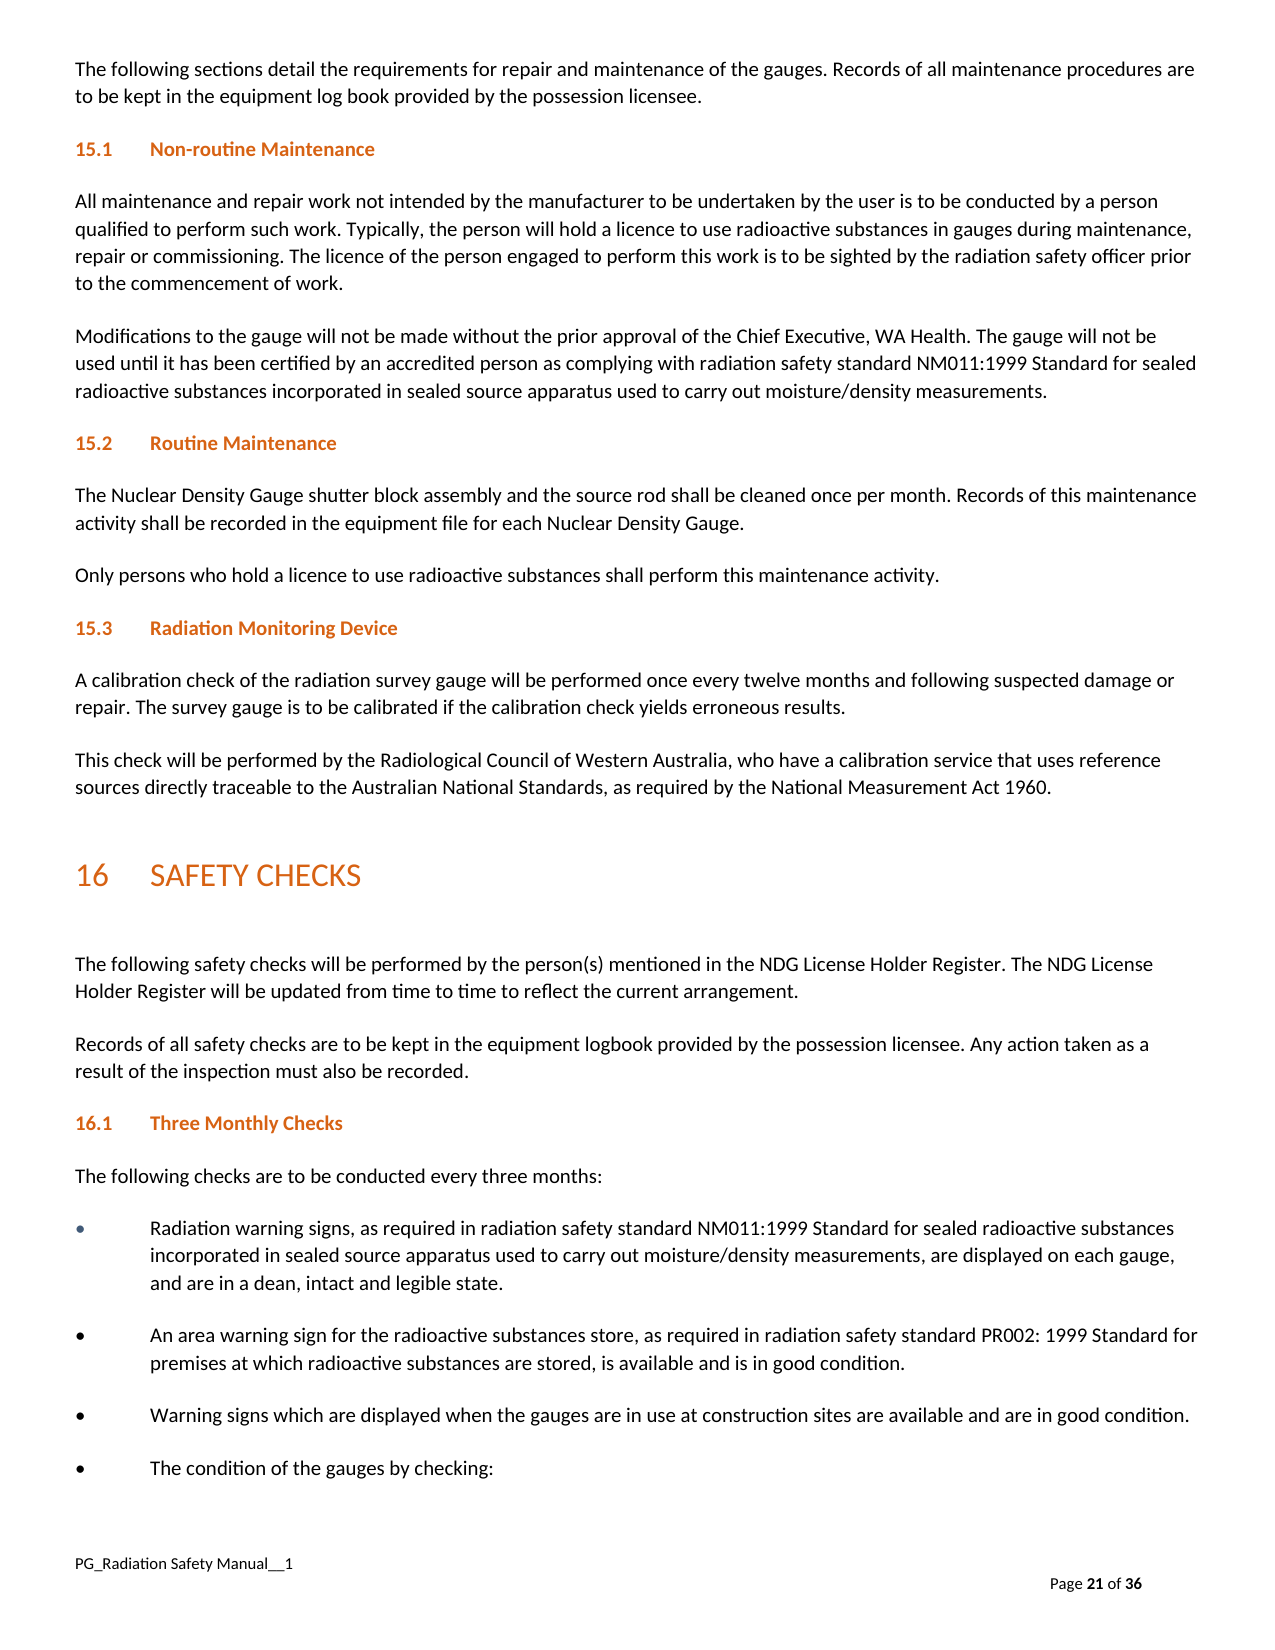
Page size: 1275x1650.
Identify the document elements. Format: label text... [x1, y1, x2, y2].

text The following safety checks will be performed by the person(s) mentioned in the NDG License Holder Register. The NDG License Holder Register will be updated from time to time to reflect the current arrangement. [75, 951, 1200, 1004]
text The Nuclear Density Gauge shutter block assembly and the source rod shall be cleaned once per month. Records of this maintenance activity shall be recorded in the equipment file for each Nuclear Density Gauge. [75, 483, 1200, 535]
text 15.2 Routine Maintenance [75, 430, 1200, 456]
text A calibration check of the radiation survey gauge will be performed once every twelve months and following suspected damage or repair. The survey gauge is to be calibrated if the calibration check yields erroneous results. [75, 667, 1200, 720]
text All maintenance and repair work not intended by the manufacturer to be undertaken by the user is to be conducted by a person qualified to perform such work. Typically, the person will hold a licence to use radioactive substances in gauges during maintenance, repair or commissioning. The licence of the person engaged to perform this work is to be sighted by the radiation safety officer prior to the commencement of work. [75, 188, 1200, 296]
text 16 SAFETY CHECKS [75, 854, 1200, 895]
text 16.1 Three Monthly Checks [75, 1111, 1200, 1136]
text 15.1 Non-routine Maintenance [75, 136, 1200, 161]
text Modifications to the gauge will not be made without the prior approval of the Chief Executive, WA Health. The gauge will not be used until it has been certified by an accredited person as complying with radiation safety standard NM011:1999 Standard for sealed radioactive substances incorporated in sealed source apparatus used to carry out moisture/density measurements. [75, 323, 1200, 403]
text This check will be performed by the Radiological Council of Western Australia, who have a calibration service that uses reference sources directly traceable to the Australian National Standards, as required by the National Measurement Act 1960. [75, 747, 1200, 800]
text Records of all safety checks are to be kept in the equipment logbook provided by the possession licensee. Any action taken as a result of the inspection must also be recorded. [75, 1031, 1200, 1083]
text The following sections detail the requirements for repair and maintenance of the gauges. Records of all maintenance procedures are to be kept in the equipment log book provided by the possession licensee. [75, 56, 1200, 109]
text The following checks are to be conducted every three months: [75, 1163, 1200, 1188]
text 15.3 Radiation Monitoring Device [75, 615, 1200, 640]
text • Warning signs which are displayed when the gauges are in use at construction sites are available and are in good condition. [75, 1402, 1200, 1428]
text Only persons who hold a licence to use radioactive substances shall perform this maintenance activity. [75, 562, 1200, 588]
text • Radiation warning signs, as required in radiation safety standard NM011:1999 Standard for sealed radioactive substances incorporated in sealed source apparatus used to carry out moisture/density measurements, are displayed on each gauge, and are in a dean, intact and legible state. [75, 1215, 1200, 1296]
text • An area warning sign for the radioactive substances store, as required in radiation safety standard PR002: 1999 Standard for premises at which radioactive substances are stored, is available and is in good condition. [75, 1322, 1200, 1375]
text • The condition of the gauges by checking: [75, 1455, 1200, 1480]
